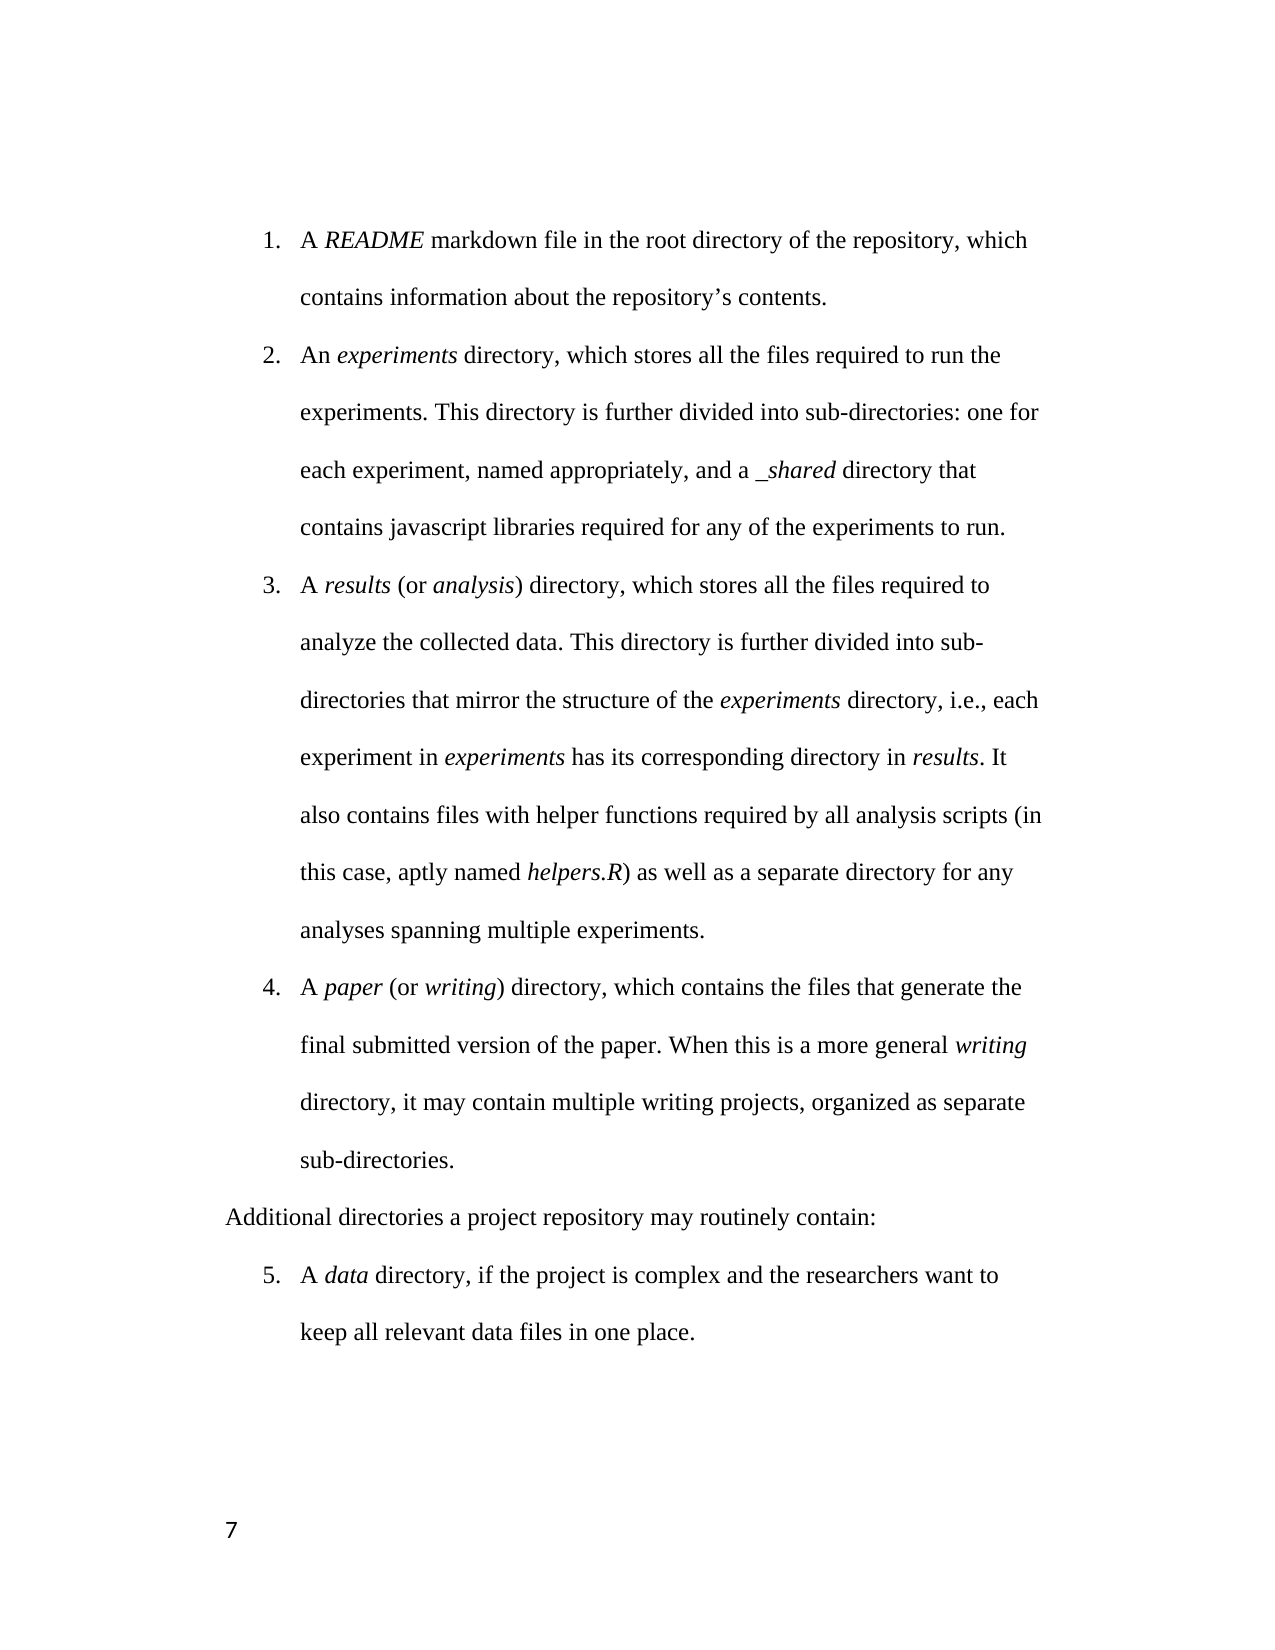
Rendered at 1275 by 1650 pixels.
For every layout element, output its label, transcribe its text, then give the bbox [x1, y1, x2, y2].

text Additional directories a project repository may routinely contain: [225, 1202, 1050, 1231]
list An experiments directory, which stores all the files required to run the experiments. This directory is further divided into sub-directories: one for each experiment, named appropriately, and a _shared directory that contains javascript libraries required for any of the experiments to run. [262, 340, 1050, 541]
list A README markdown file in the root directory of the repository, which contains information about the repository’s contents. [262, 225, 1050, 311]
list A data directory, if the project is complex and the researchers want to keep all relevant data files in one place. [262, 1260, 1050, 1346]
list A results (or analysis) directory, which stores all the files required to analyze the collected data. This directory is further divided into sub-directories that mirror the structure of the experiments directory, i.e., each experiment in experiments has its corresponding directory in results. It also contains files with helper functions required by all analysis scripts (in this case, aptly named helpers.R) as well as a separate directory for any analyses spanning multiple experiments. [262, 570, 1050, 944]
list A paper (or writing) directory, which contains the files that generate the final submitted version of the paper. When this is a more general writing directory, it may contain multiple writing projects, organized as separate sub-directories. [262, 972, 1050, 1174]
